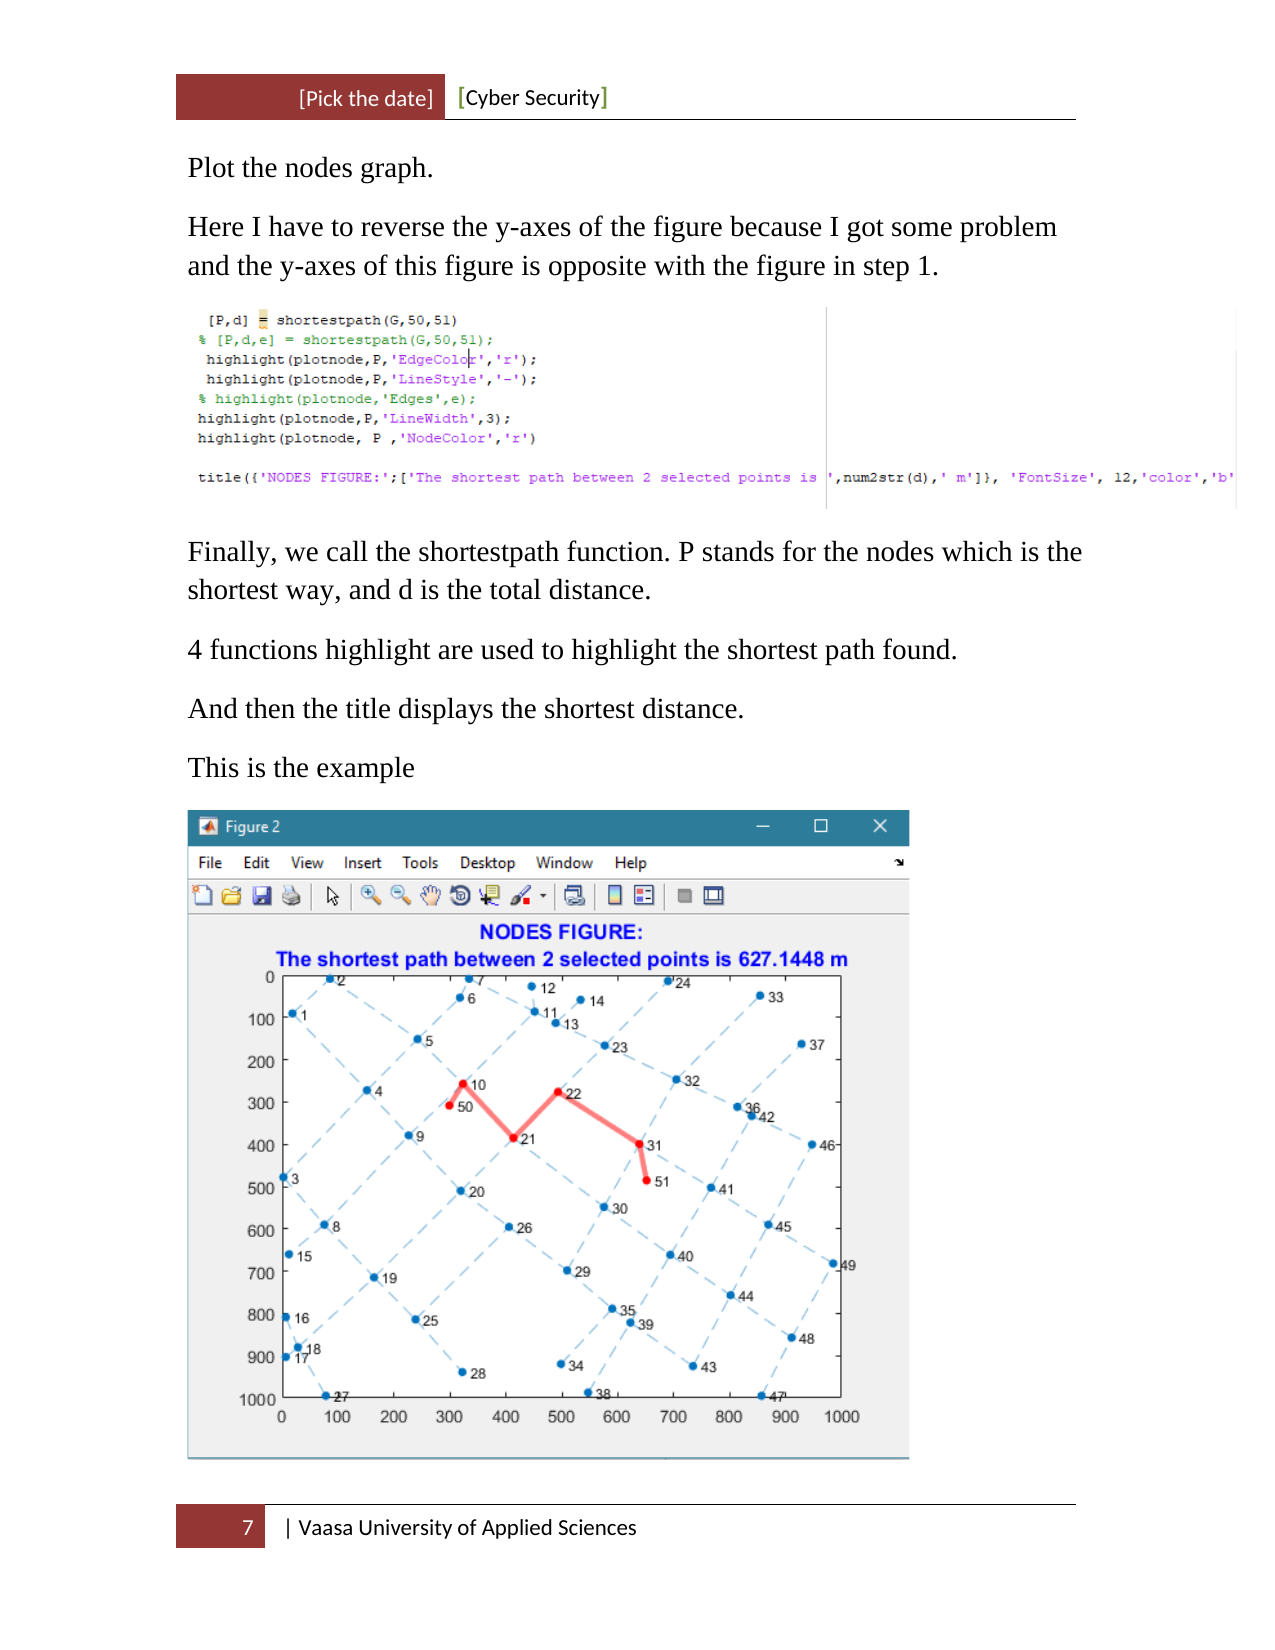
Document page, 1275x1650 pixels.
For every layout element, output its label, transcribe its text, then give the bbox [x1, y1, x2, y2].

text This is the example [187, 751, 1087, 784]
text Plot the nodes graph. [187, 150, 1087, 183]
text Finally, we call the shortestpath function. P stands for the nodes which is the shortest way, and d is the total distance. [187, 534, 1087, 606]
text 4 functions highlight are used to highlight the shortest path found. [187, 632, 1087, 665]
picture [187, 810, 910, 1460]
text Here I have to reverse the y-axes of the figure because I got some problem and the y-axes of this figure is opposite with the figure in step 1. [187, 209, 1087, 281]
picture [187, 307, 1237, 509]
text And then the title displays the shortest distance. [187, 691, 1087, 725]
